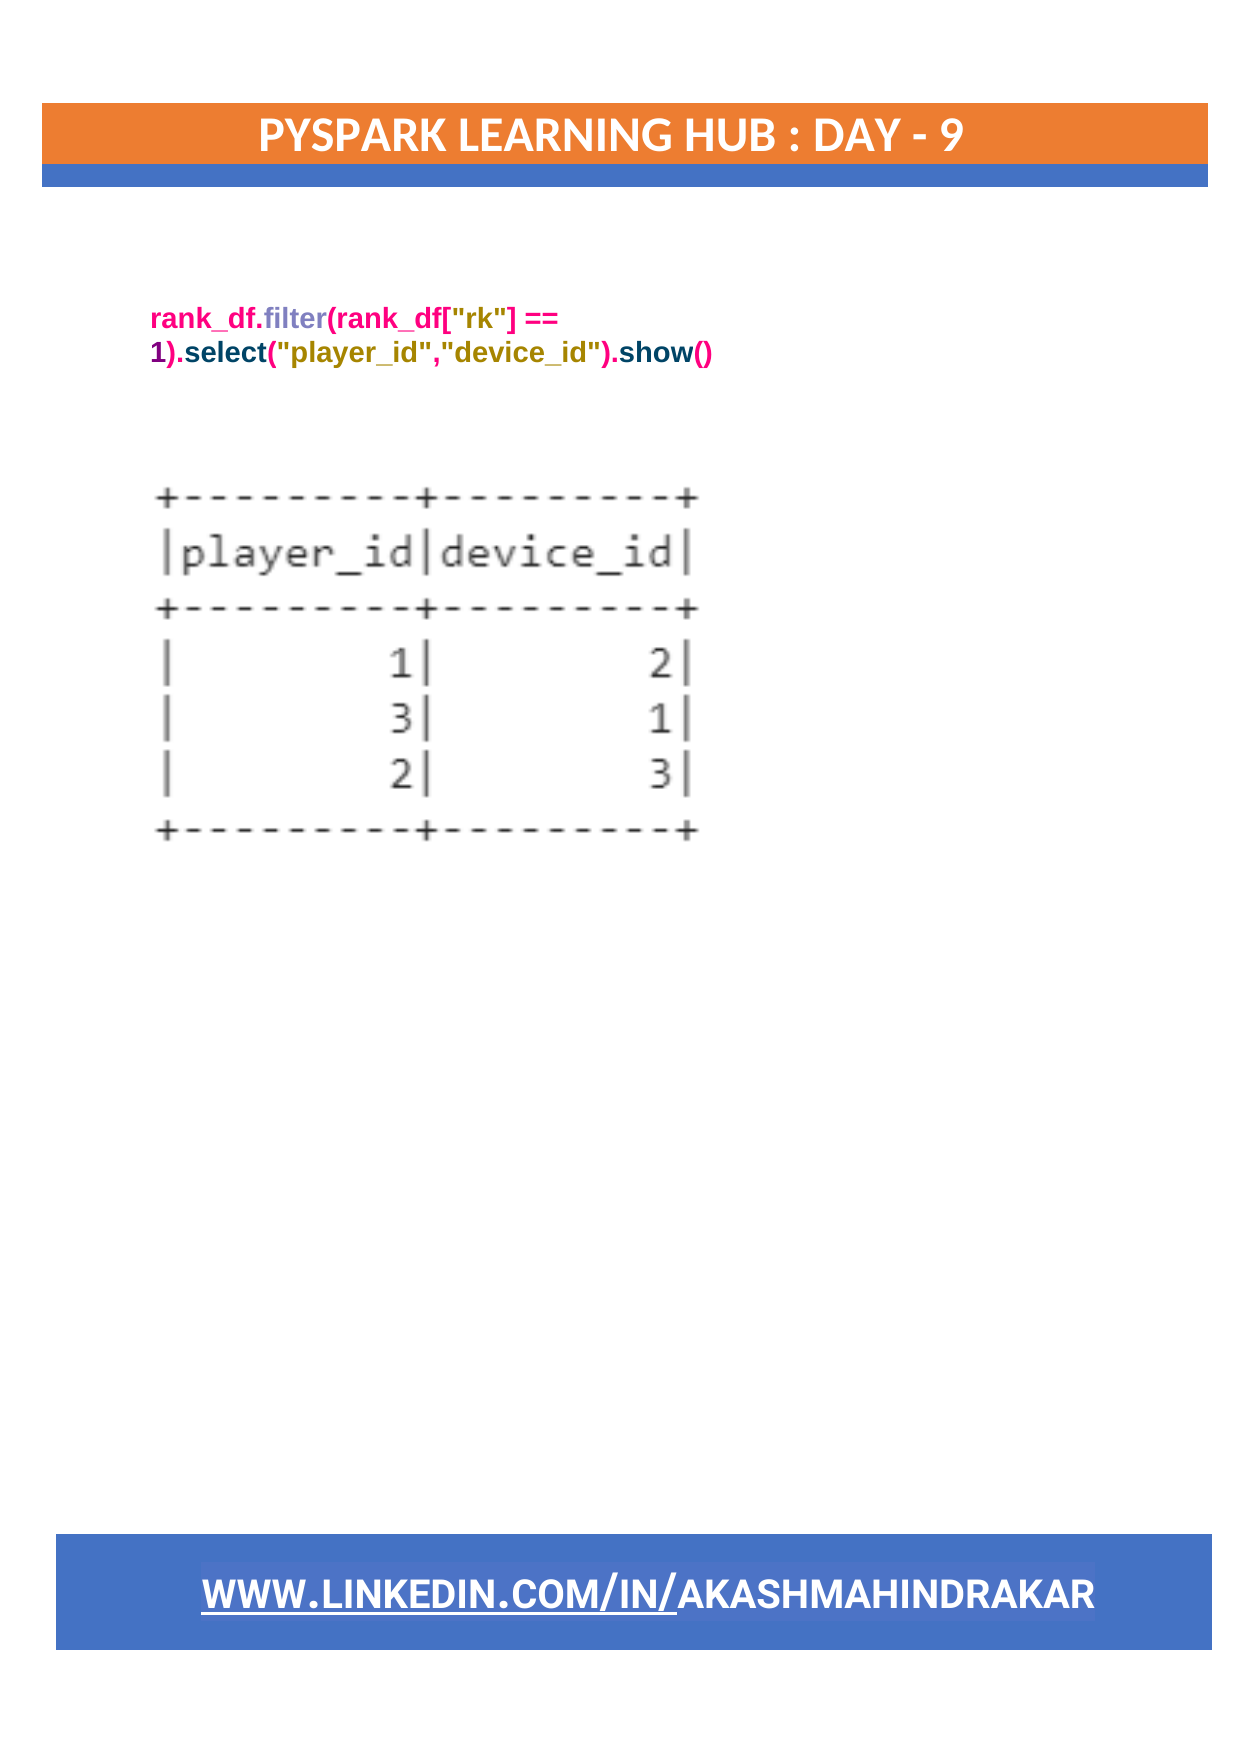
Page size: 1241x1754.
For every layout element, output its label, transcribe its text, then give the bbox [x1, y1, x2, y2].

picture [150, 477, 714, 859]
text rank_df.filter(rank_df["rk"] == 1).select("player_id","device_id").show() [558, 301, 1090, 368]
